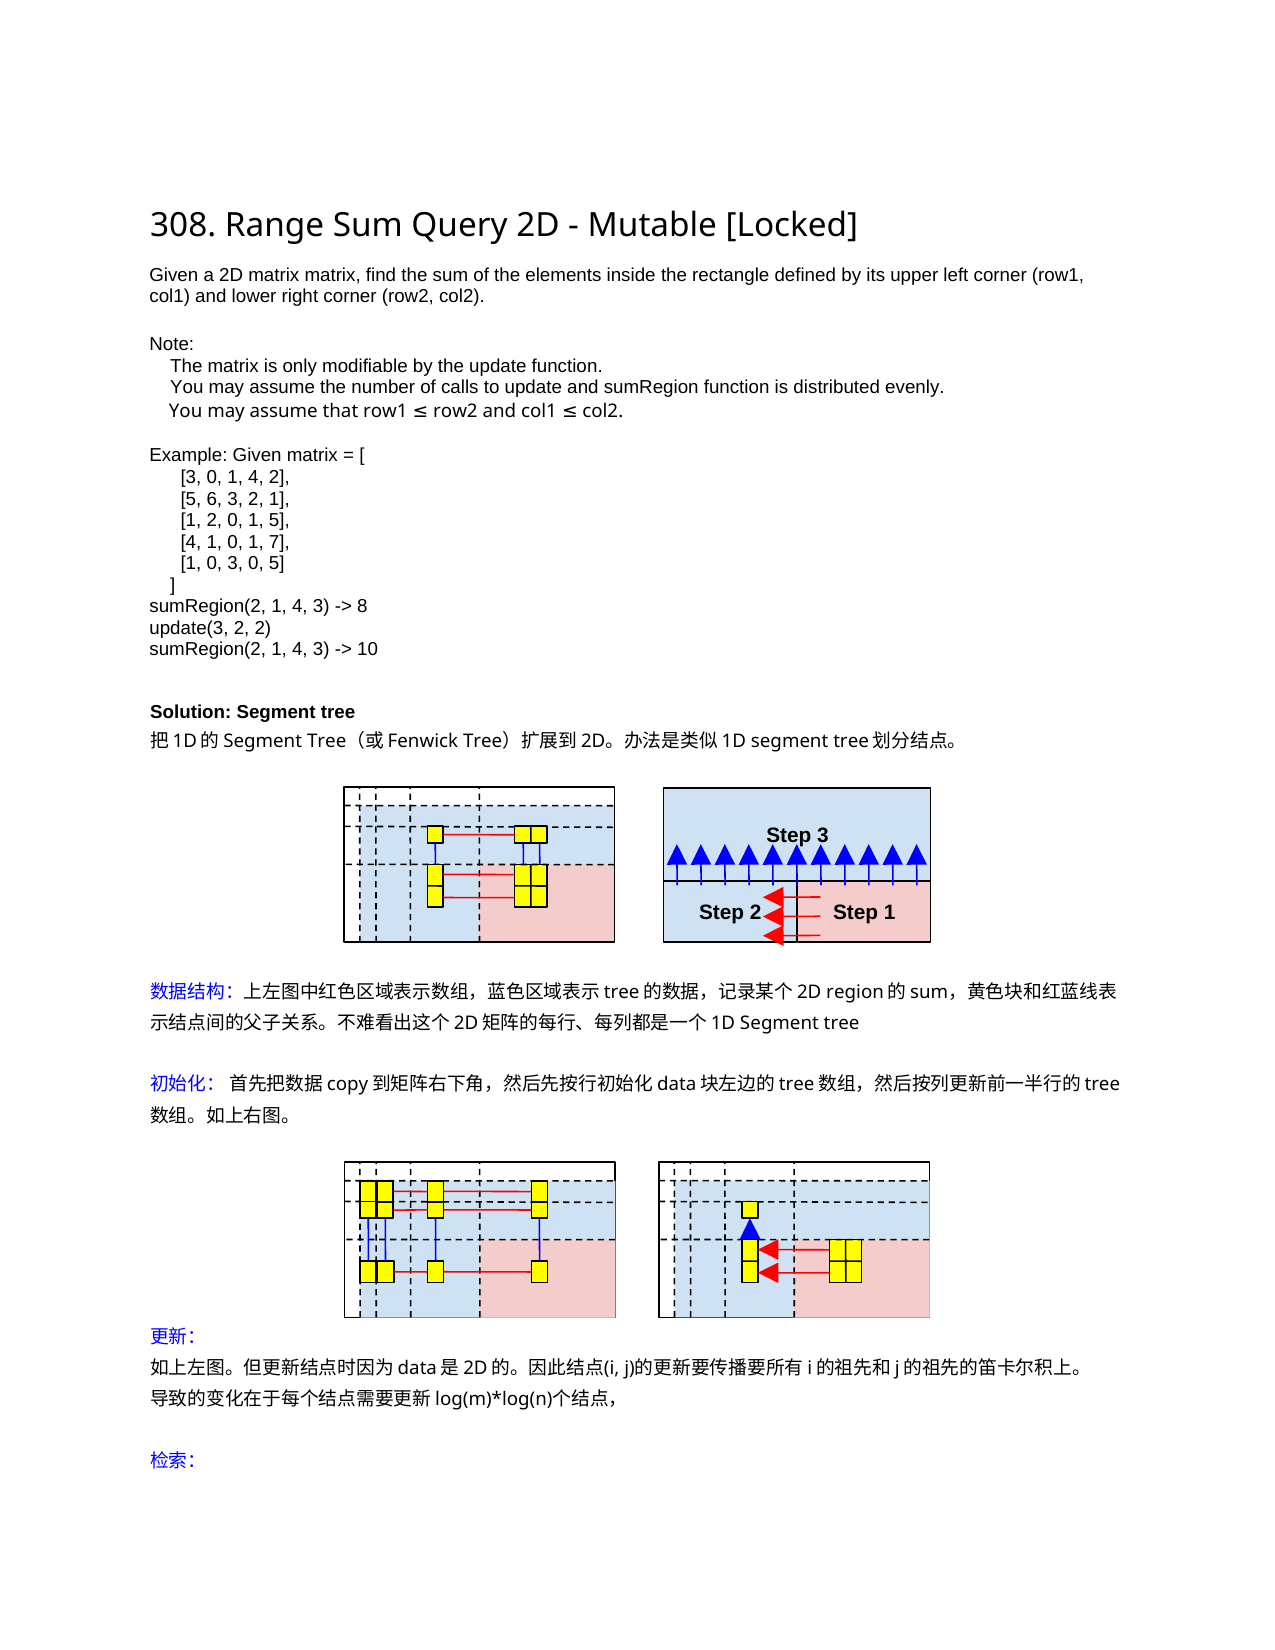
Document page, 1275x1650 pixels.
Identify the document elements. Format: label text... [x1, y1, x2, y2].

text Solution: Segment tree [150, 700, 1125, 722]
text 更新： [150, 1321, 1125, 1349]
text 检索： [150, 1445, 1125, 1473]
text 如上左图。但更新结点时因为data是2D的。因此结点(i, j)的更新要传播要所有i的祖先和j的祖先的笛卡尔积上。 [150, 1353, 1125, 1380]
table_header Given a 2D matrix matrix, find the sum of the elements inside the rectangle defined by its upper left corner (row1, col1) and lower right corner (row2, col2). Note: The matrix is only modifiable by the update function. You may assume the number of calls to update and sumRegion function is distributed evenly. You may assume that row1 ≤ row2 and col1 ≤ col2. [139, 253, 1114, 434]
table_cell Example: Given matrix = [ [3, 0, 1, 4, 2], [5, 6, 3, 2, 1], [1, 2, 0, 1, 5], [4, 1, 0, 1, 7], [1, 0, 3, 0, 5] ] sumRegion(2, 1, 4, 3) -> 8 update(3, 2, 2) sumRegion(2, 1, 4, 3) -> 10 [139, 434, 1114, 670]
text 数据结构：上左图中红色区域表示数组，蓝色区域表示tree的数据，记录某个2D region的sum，黄色块和红蓝线表示结点间的父子关系。不难看出这个2D矩阵的每行、每列都是一个1D Segment tree [150, 976, 1125, 1035]
text 初始化： 首先把数据copy到矩阵右下角，然后先按行初始化data块左边的tree数组，然后按列更新前一半行的tree 数组。如上右图。 [150, 1069, 1125, 1127]
subtitle 308. Range Sum Query 2D - Mutable [Locked] [150, 201, 1125, 246]
text 导致的变化在于每个结点需要更新log(m)*log(n)个结点， [150, 1384, 1125, 1411]
text 把1D的Segment Tree（或Fenwick Tree）扩展到2D。办法是类似1D segment tree划分结点。 [150, 725, 1125, 752]
